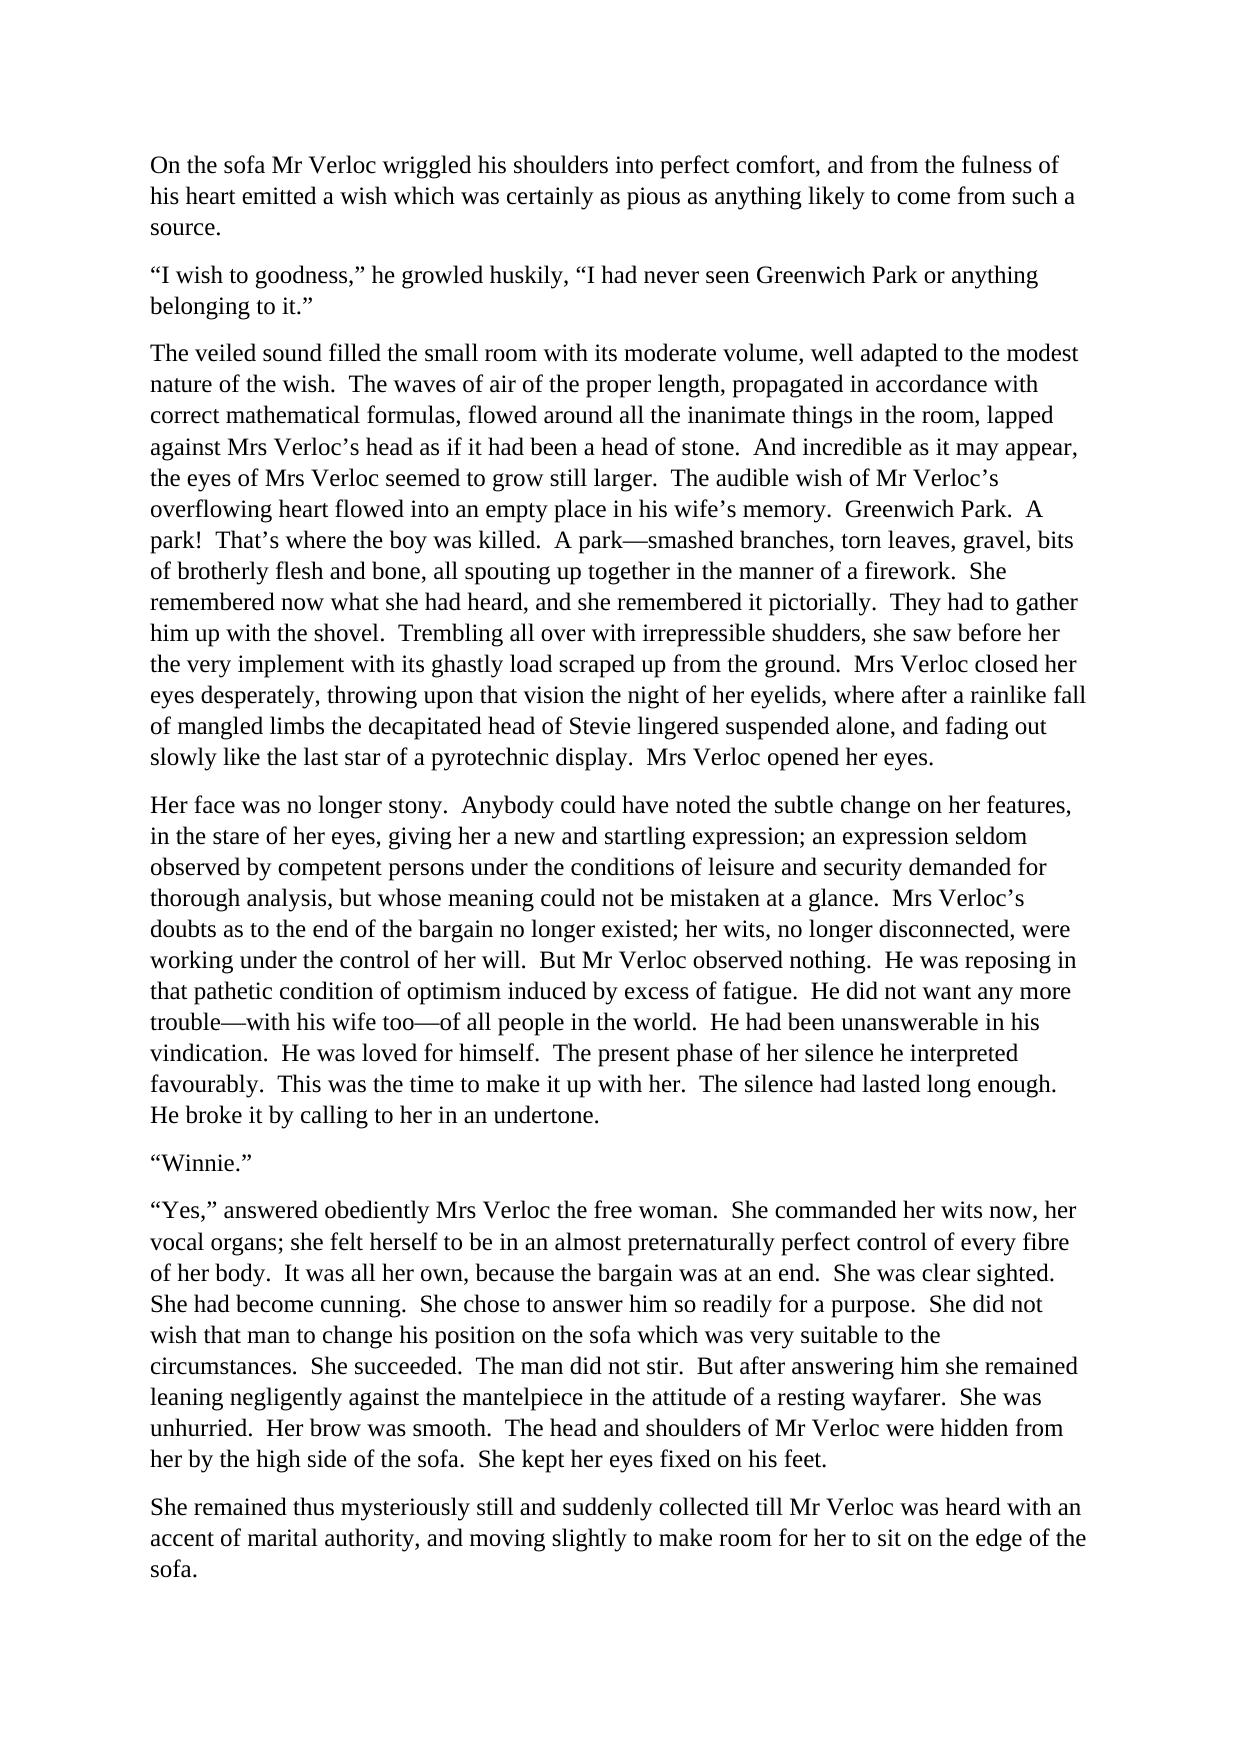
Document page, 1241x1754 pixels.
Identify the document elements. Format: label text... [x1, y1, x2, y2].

text “I wish to goodness,” he growled huskily, “I had never seen Greenwich Park or anything belonging to it.” [150, 260, 1090, 319]
text Her face was no longer stony. Anybody could have noted the subtle change on her features, in the stare of her eyes, giving her a new and startling expression; an expression seldom observed by competent persons under the conditions of leisure and security demanded for thorough analysis, but whose meaning could not be mistaken at a glance. Mrs Verloc’s doubts as to the end of the bargain no longer existed; her wits, no longer disconnected, were working under the control of her will. But Mr Verloc observed nothing. He was reposing in that pathetic condition of optimism induced by excess of fatigue. He did not want any more trouble—with his wife too—of all people in the world. He had been unanswerable in his vindication. He was loved for himself. The present phase of her silence he interpreted favourably. This was the time to make it up with her. The silence had lasted long enough. He broke it by calling to her in an undertone. [150, 790, 1090, 1129]
text On the sofa Mr Verloc wriggled his shoulders into perfect comfort, and from the fulness of his heart emitted a wish which was certainly as pious as anything likely to come from such a source. [150, 150, 1090, 241]
text “Winnie.” [150, 1148, 1090, 1177]
text “Yes,” answered obediently Mrs Verloc the free woman. She commanded her wits now, her vocal organs; she felt herself to be in an almost preternaturally perfect control of every fibre of her body. It was all her own, because the bargain was at an end. She was clear sighted. She had become cunning. She chose to answer him so readily for a purpose. She did not wish that man to change his position on the sofa which was very suitable to the circumstances. She succeeded. The man did not stir. But after answering him she remained leaning negligently against the mantelpiece in the attitude of a resting wayfarer. She was unhurried. Her brow was smooth. The head and shoulders of Mr Verloc were hidden from her by the high side of the sofa. She kept her eyes fixed on his feet. [150, 1196, 1090, 1473]
text The veiled sound filled the small room with its moderate volume, well adapted to the modest nature of the wish. The waves of air of the proper length, propagated in accordance with correct mathematical formulas, flowed around all the inanimate things in the room, lapped against Mrs Verloc’s head as if it had been a head of stone. And incredible as it may appear, the eyes of Mrs Verloc seemed to grow still larger. The audible wish of Mr Verloc’s overflowing heart flowed into an empty place in his wife’s memory. Greenwich Park. A park! That’s where the boy was killed. A park—smashed branches, torn leaves, gravel, bits of brotherly flesh and bone, all spouting up together in the manner of a firework. She remembered now what she had heard, and she remembered it pictorially. They had to gather him up with the shovel. Trembling all over with irrepressible shudders, she saw before her the very implement with its ghastly load scraped up from the ground. Mrs Verloc closed her eyes desperately, throwing upon that vision the night of her eyelids, where after a rainlike fall of mangled limbs the decapitated head of Stevie lingered suspended alone, and fading out slowly like the last star of a pyrotechnic display. Mrs Verloc opened her eyes. [150, 338, 1090, 771]
text She remained thus mysteriously still and suddenly collected till Mr Verloc was heard with an accent of marital authority, and moving slightly to make room for her to sit on the edge of the sofa. [150, 1492, 1090, 1582]
